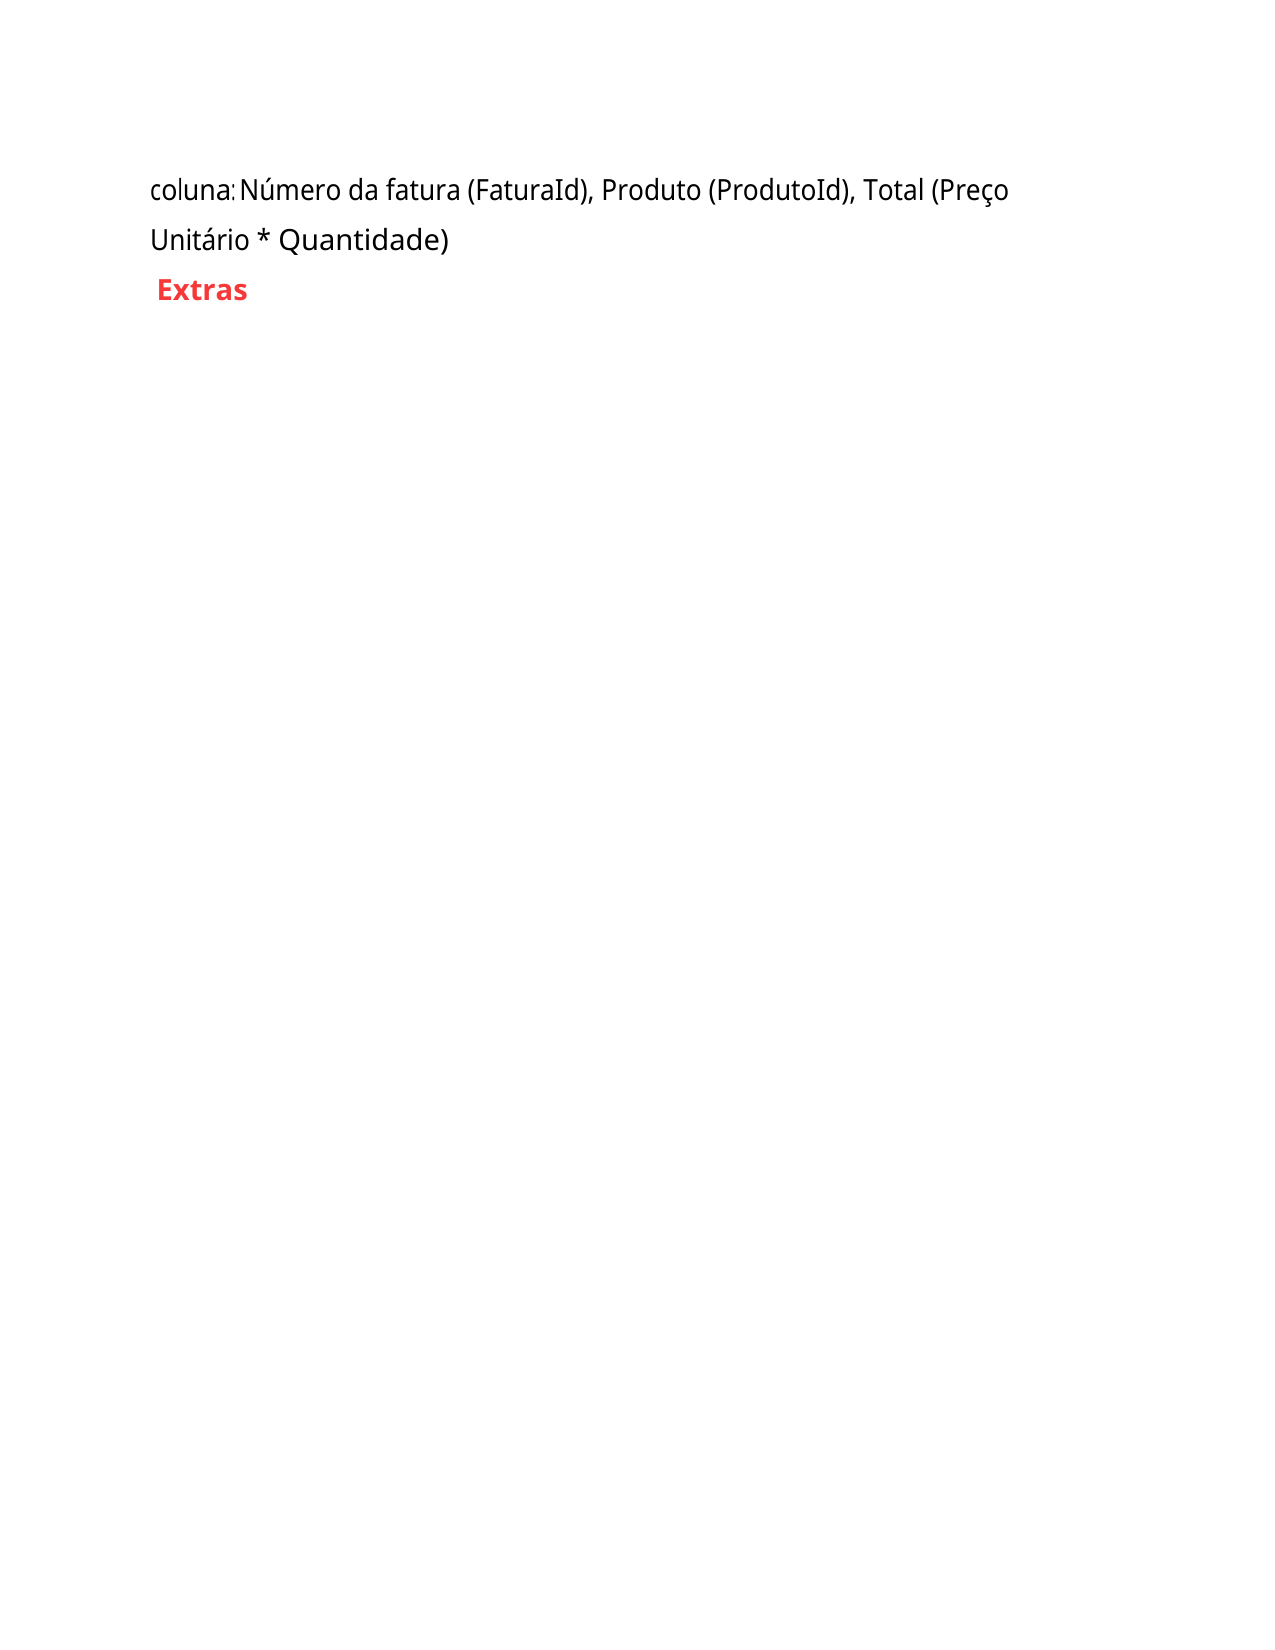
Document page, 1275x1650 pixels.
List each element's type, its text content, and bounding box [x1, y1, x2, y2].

subtitle Extras [156, 269, 1135, 309]
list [150, 169, 1113, 258]
